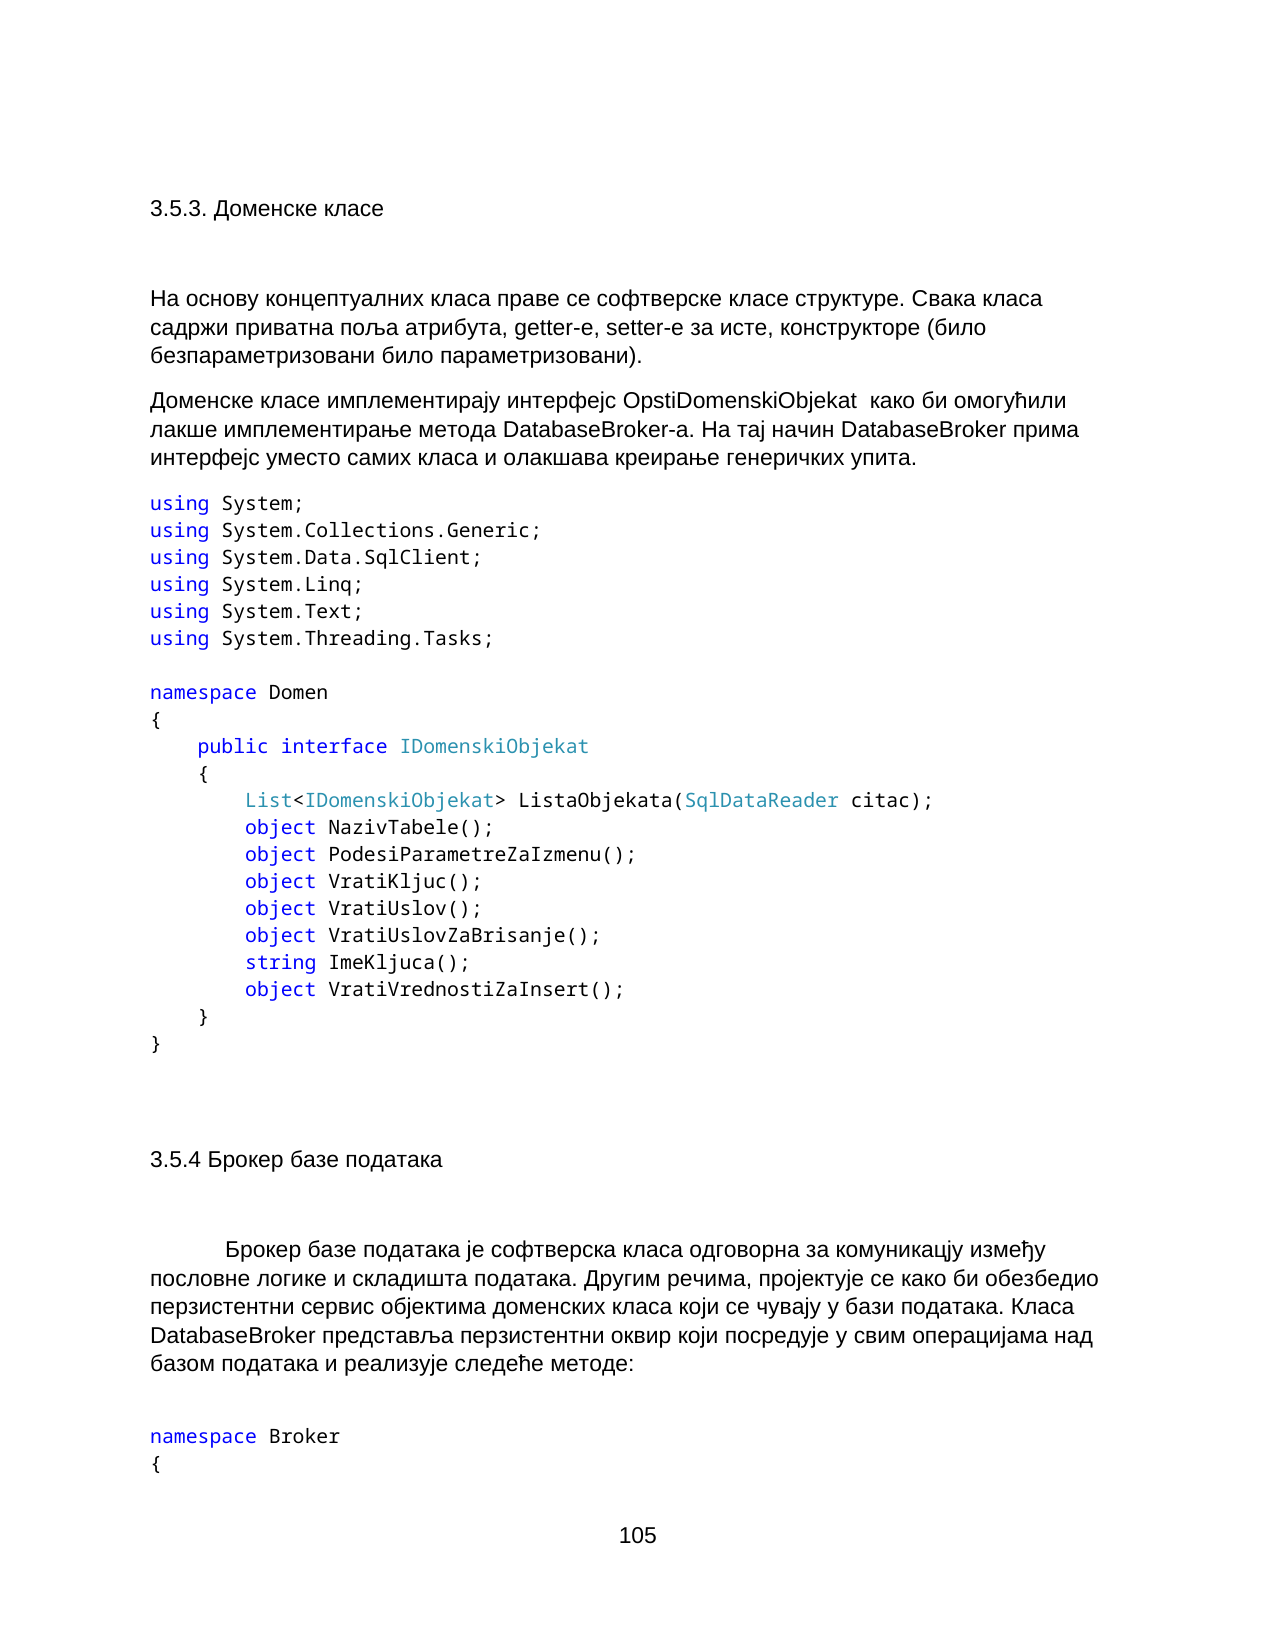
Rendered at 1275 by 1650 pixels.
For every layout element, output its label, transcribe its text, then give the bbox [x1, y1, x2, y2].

text { [150, 1449, 1125, 1476]
text using System.Threading.Tasks; [150, 624, 1125, 651]
text using System; [150, 489, 1125, 516]
text object VratiKljuc(); [150, 867, 1125, 894]
text string ImeKljuca(); [150, 948, 1125, 975]
text public interface IDomenskiObjekat [150, 732, 1125, 759]
text } [150, 1029, 1125, 1056]
text 3.5.4 Брокер базе података [150, 1146, 1125, 1172]
text using System.Text; [150, 597, 1125, 624]
text Брокер базе података је софтверска класа одговорна за комуникацју између пословне логике и складишта података. Другим речима, пројектује се како би обезбедио перзистентни сервис објектима доменских класа који се чувају у бази података. Класа DatabaseBroker представља перзистентни оквир који посредује у свим операцијама над базом података и реализује следеће методе: [150, 1236, 1125, 1376]
text object NazivTabele(); [150, 813, 1125, 840]
text List<IDomenskiObjekat> ListaObjekata(SqlDataReader citac); [150, 786, 1125, 813]
text object VratiUslov(); [150, 894, 1125, 921]
text namespace Broker [150, 1422, 1125, 1449]
text Доменске класе имплементирају интерфејс OpstiDomenskiObjekat како би омогућили лакше имплементирање метода DatabaseBroker-а. На тај начин DatabaseBroker прима интерфејс уместо самих класа и олакшава креирање генеричких упита. [150, 387, 1125, 471]
text using System.Linq; [150, 570, 1125, 597]
text object PodesiParametreZaIzmenu(); [150, 840, 1125, 867]
text using System.Collections.Generic; [150, 516, 1125, 543]
text На основу концептуалних класа праве се софтверске класе структуре. Свака класа садржи приватна поља атрибута, getter-е, setter-е за исте, конструкторе (било безпараметризовани било параметризовани). [150, 285, 1125, 368]
text namespace Domen [150, 678, 1125, 705]
text object VratiUslovZaBrisanje(); [150, 921, 1125, 948]
text 3.5.3. Доменске класе [150, 195, 1125, 221]
text { [150, 705, 1125, 732]
text object VratiVrednostiZaInsert(); [150, 975, 1125, 1002]
text using System.Data.SqlClient; [150, 543, 1125, 570]
text } [150, 1002, 1125, 1029]
text { [150, 759, 1125, 786]
